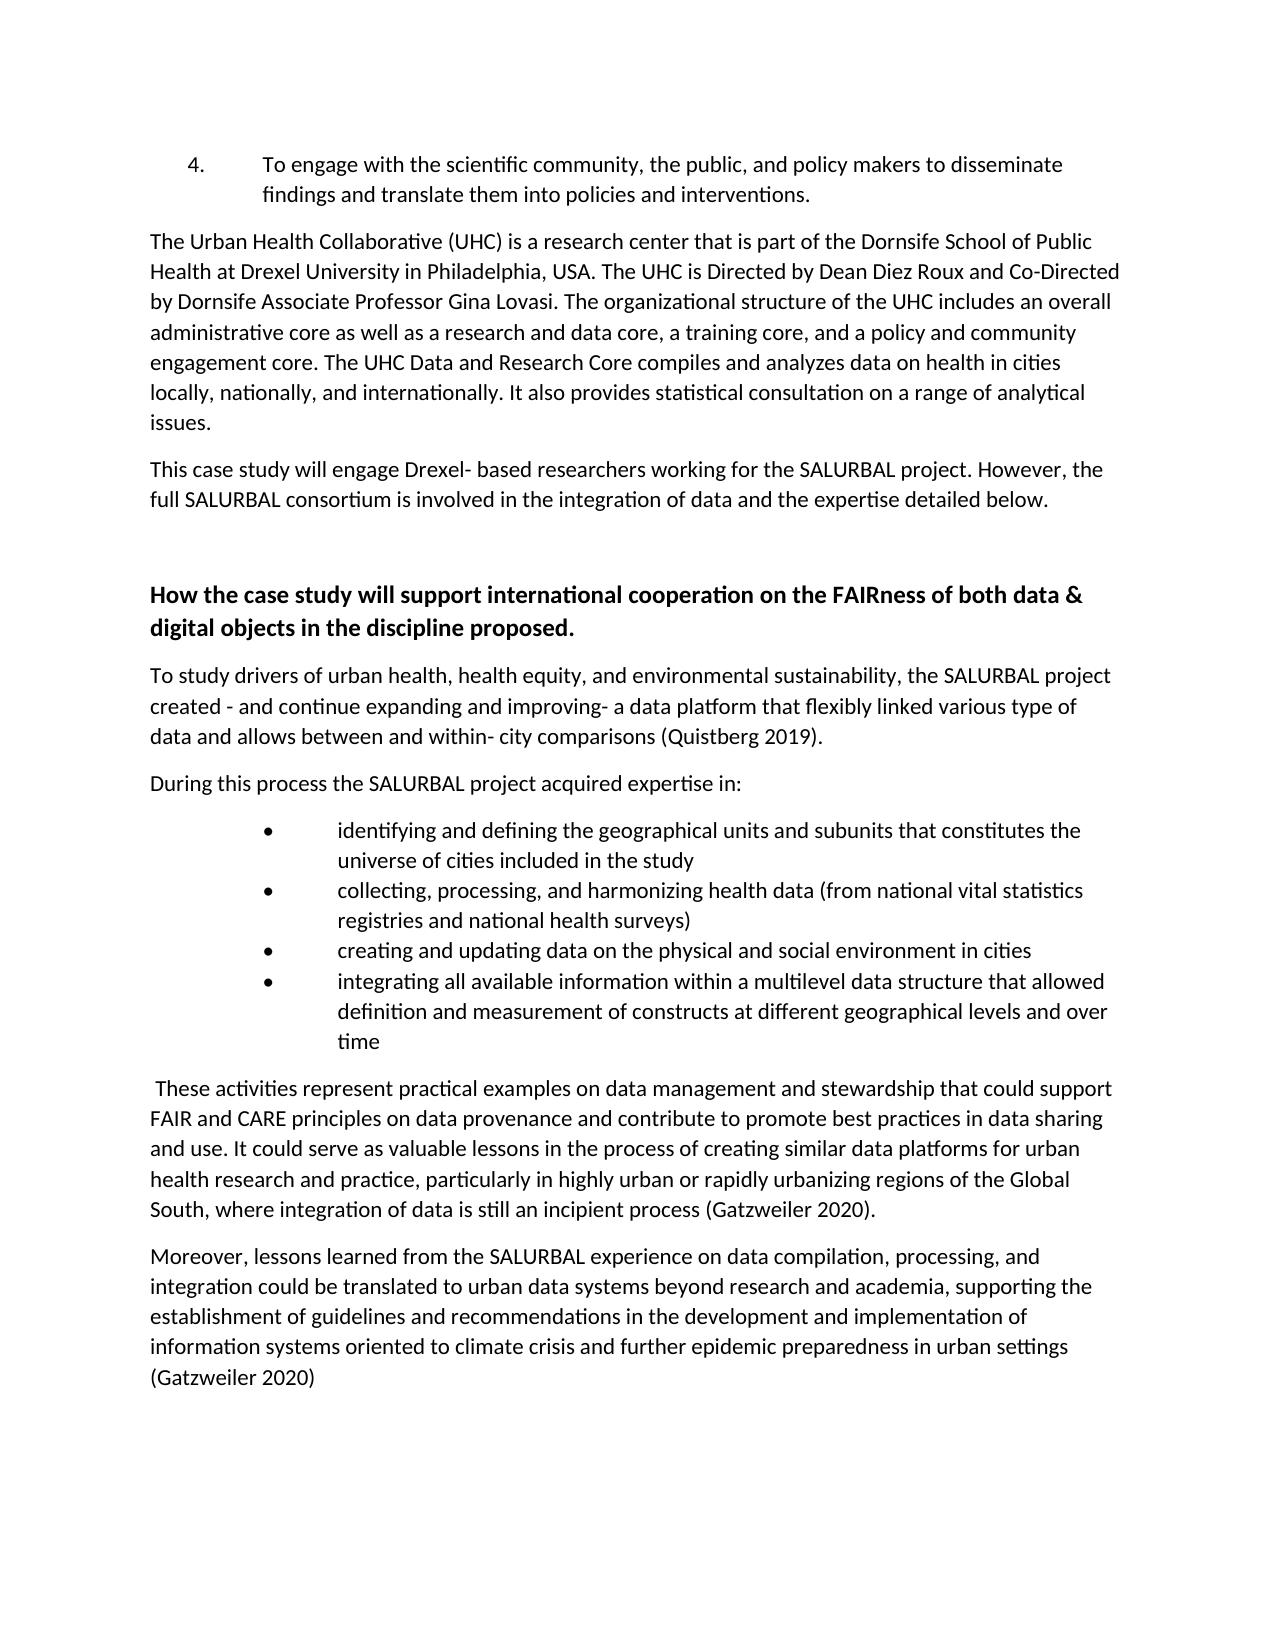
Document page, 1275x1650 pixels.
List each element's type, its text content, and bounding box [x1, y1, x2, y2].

text The Urban Health Collaborative (UHC) is a research center that is part of the Dornsife School of Public Health at Drexel University in Philadelphia, USA. The UHC is Directed by Dean Diez Roux and Co-Directed by Dornsife Associate Professor Gina Lovasi. The organizational structure of the UHC includes an overall administrative core as well as a research and data core, a training core, and a policy and community engagement core. The UHC Data and Research Core compiles and analyzes data on health in cities locally, nationally, and internationally. It also provides statistical consultation on a range of analytical issues. [150, 227, 1125, 436]
list integrating all available information within a multilevel data structure that allowed definition and measurement of constructs at different geographical levels and over time [262, 967, 1125, 1055]
text During this process the SALURBAL project acquired expertise in: [150, 769, 1125, 797]
list identifying and defining the geographical units and subunits that constitutes the universe of cities included in the study [262, 816, 1125, 874]
list To engage with the scientific community, the public, and policy makers to disseminate findings and translate them into policies and interventions. [187, 150, 1125, 208]
list creating and updating data on the physical and social environment in cities [262, 937, 1125, 965]
text This case study will engage Drexel- based researchers working for the SALURBAL project. However, the full SALURBAL consortium is involved in the integration of data and the expertise detailed below. [150, 455, 1125, 513]
text These activities represent practical examples on data management and stewardship that could support FAIR and CARE principles on data provenance and contribute to promote best practices in data sharing and use. It could serve as valuable lessons in the process of creating similar data platforms for urban health research and practice, particularly in highly urban or rapidly urbanizing regions of the Global South, where integration of data is still an incipient process (Gatzweiler 2020). [150, 1074, 1125, 1223]
text How the case study will support international cooperation on the FAIRness of both data & digital objects in the discipline proposed. [150, 579, 1125, 643]
text To study drivers of urban health, health equity, and environmental sustainability, the SALURBAL project created - and continue expanding and improving- a data platform that flexibly linked various type of data and allows between and within- city comparisons (Quistberg 2019). [150, 662, 1125, 750]
text Moreover, lessons learned from the SALURBAL experience on data compilation, processing, and integration could be translated to urban data systems beyond research and academia, supporting the establishment of guidelines and recommendations in the development and implementation of information systems oriented to climate crisis and further epidemic preparedness in urban settings (Gatzweiler 2020) [150, 1242, 1125, 1391]
list collecting, processing, and harmonizing health data (from national vital statistics registries and national health surveys) [262, 876, 1125, 934]
